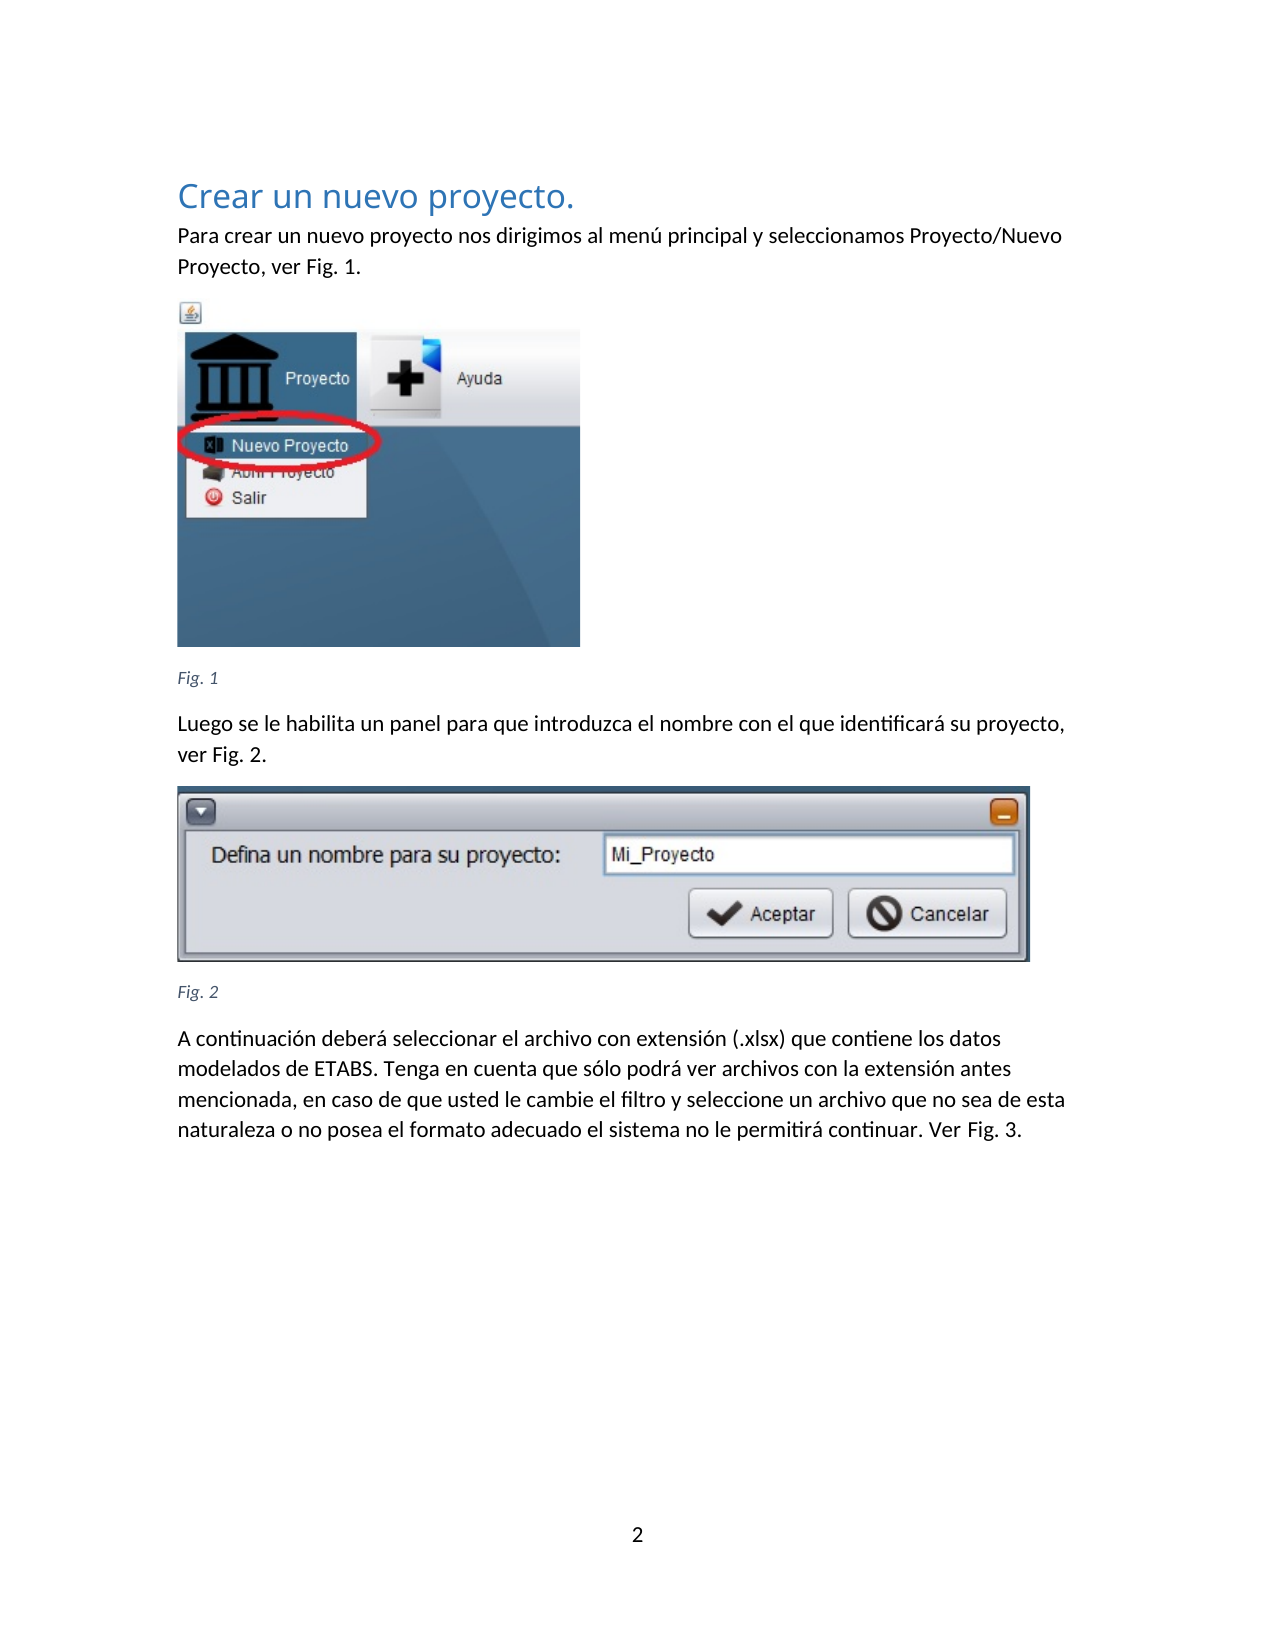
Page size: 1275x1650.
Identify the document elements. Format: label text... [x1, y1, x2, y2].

picture [177, 786, 1031, 962]
text Para crear un nuevo proyecto nos dirigimos al menú principal y seleccionamos Proyecto/Nuevo Proyecto, ver Fig. 1. [177, 222, 1098, 280]
text Fig. 2 [177, 981, 1098, 1003]
picture [177, 298, 581, 647]
text Fig. 1 [177, 666, 1098, 689]
text Luego se le habilita un panel para que introduzca el nombre con el que identificará su proyecto, ver Fig. 2. [177, 709, 1098, 768]
subtitle Crear un nuevo proyecto. [177, 173, 1098, 218]
text A continuación deberá seleccionar el archivo con extensión (.xlsx) que contiene los datos modelados de ETABS. Tenga en cuenta que sólo podrá ver archivos con la extensión antes mencionada, en caso de que usted le cambie el filtro y seleccione un archivo que no sea de esta naturaleza o no posea el formato adecuado el sistema no le permitirá continuar. Ver Fig. 3. [177, 1024, 1098, 1143]
